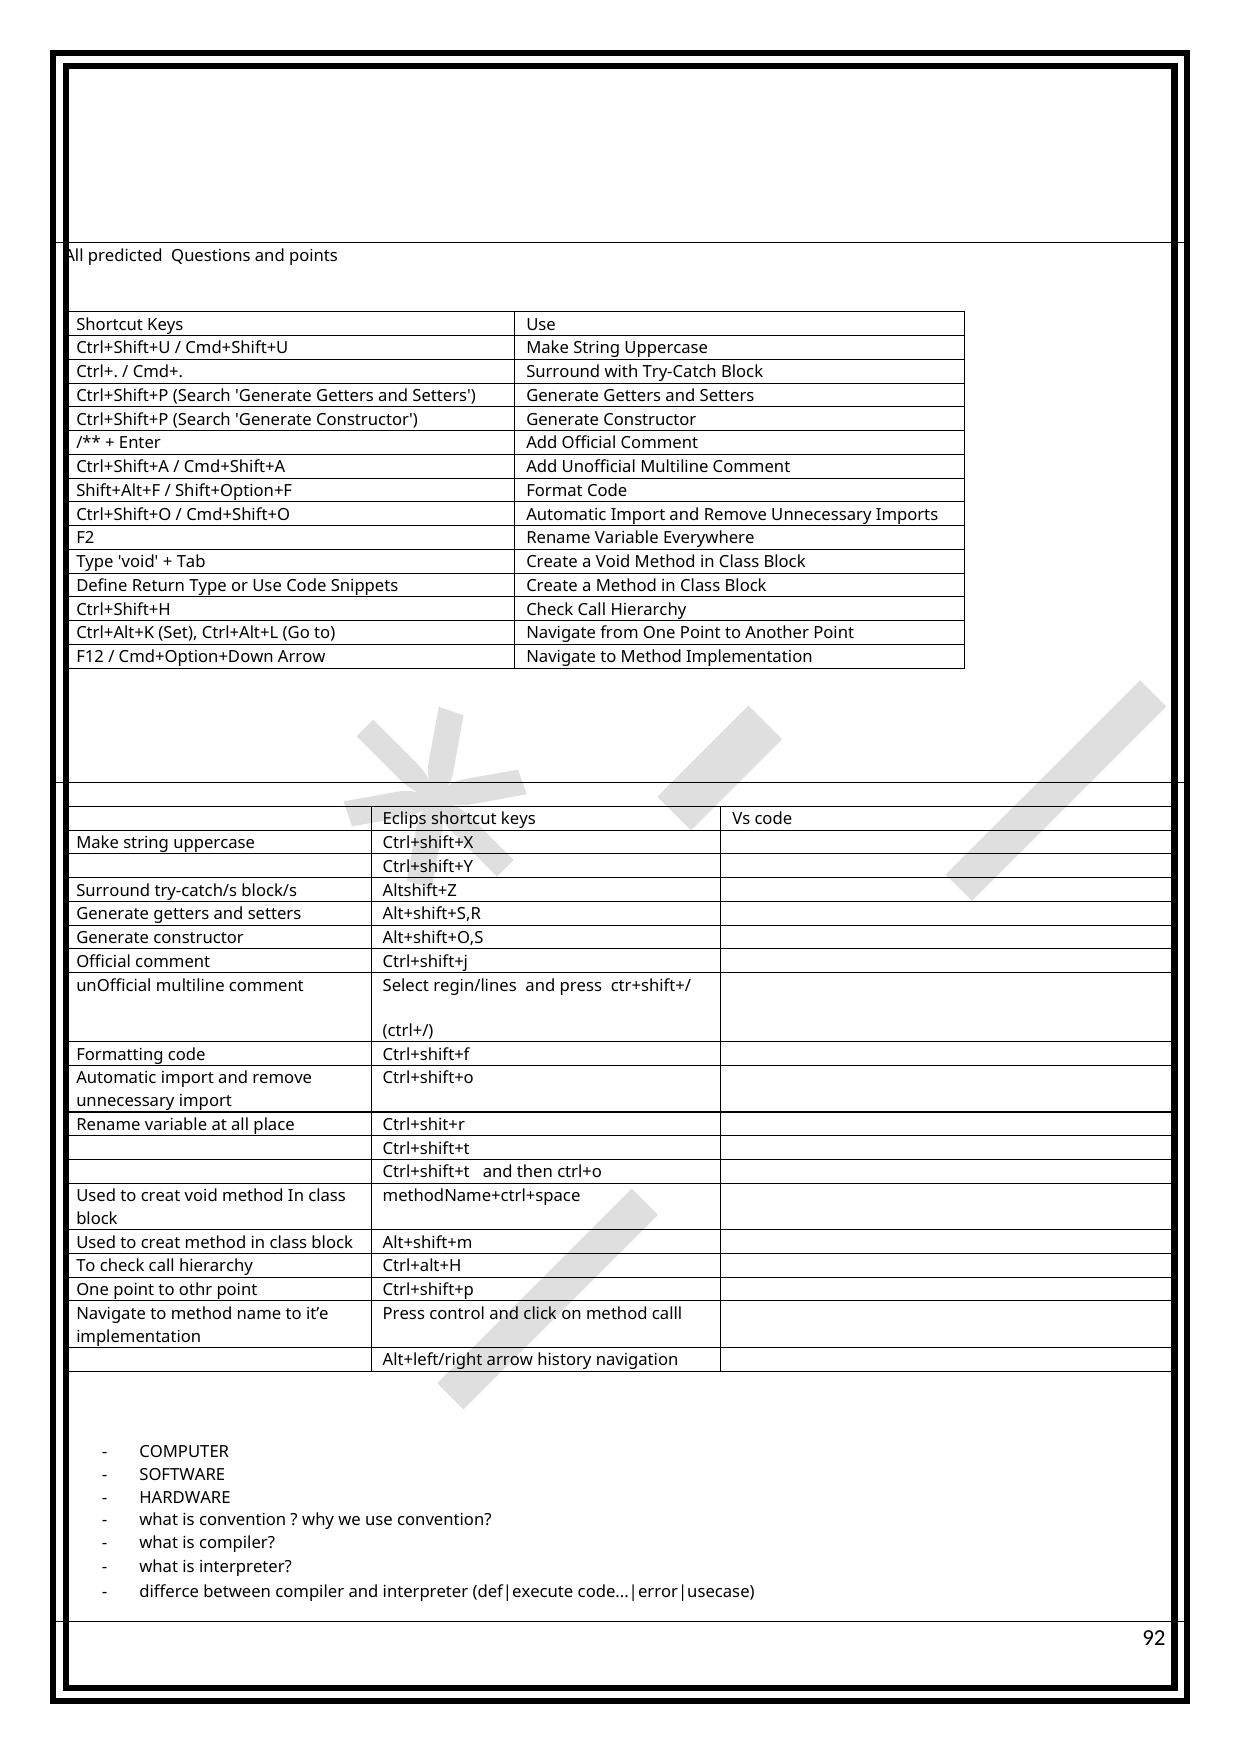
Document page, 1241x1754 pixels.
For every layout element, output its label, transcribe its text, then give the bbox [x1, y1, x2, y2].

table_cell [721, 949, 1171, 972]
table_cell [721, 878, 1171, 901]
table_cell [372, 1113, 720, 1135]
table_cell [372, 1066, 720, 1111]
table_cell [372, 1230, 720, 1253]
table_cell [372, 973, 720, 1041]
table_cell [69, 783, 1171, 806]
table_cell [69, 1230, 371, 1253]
table_header All predicted Questions and points [69, 243, 1171, 782]
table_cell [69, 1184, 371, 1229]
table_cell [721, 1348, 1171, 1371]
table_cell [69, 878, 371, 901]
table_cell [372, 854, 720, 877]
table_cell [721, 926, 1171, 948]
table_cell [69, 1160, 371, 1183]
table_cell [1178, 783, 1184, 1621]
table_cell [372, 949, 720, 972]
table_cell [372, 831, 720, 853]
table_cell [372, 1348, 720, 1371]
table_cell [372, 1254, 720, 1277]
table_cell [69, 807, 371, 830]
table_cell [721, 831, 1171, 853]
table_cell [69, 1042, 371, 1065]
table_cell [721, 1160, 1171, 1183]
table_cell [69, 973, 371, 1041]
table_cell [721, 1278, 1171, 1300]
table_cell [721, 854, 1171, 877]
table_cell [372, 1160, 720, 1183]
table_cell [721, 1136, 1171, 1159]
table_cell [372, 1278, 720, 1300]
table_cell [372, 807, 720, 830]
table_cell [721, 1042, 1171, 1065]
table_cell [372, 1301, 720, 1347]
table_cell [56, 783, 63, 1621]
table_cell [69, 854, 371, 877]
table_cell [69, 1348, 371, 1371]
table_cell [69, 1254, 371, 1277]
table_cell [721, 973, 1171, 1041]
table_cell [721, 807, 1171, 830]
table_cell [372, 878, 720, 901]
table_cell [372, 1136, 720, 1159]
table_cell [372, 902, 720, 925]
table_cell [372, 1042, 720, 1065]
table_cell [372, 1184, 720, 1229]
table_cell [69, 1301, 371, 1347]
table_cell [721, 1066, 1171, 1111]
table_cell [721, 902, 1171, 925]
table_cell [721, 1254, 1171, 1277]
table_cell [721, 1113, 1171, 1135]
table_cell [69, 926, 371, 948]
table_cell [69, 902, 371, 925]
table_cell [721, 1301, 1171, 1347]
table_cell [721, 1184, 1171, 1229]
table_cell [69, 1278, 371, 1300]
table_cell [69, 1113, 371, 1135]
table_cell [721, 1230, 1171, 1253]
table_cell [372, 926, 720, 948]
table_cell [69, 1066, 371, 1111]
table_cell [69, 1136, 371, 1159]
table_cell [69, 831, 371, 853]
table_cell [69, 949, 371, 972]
